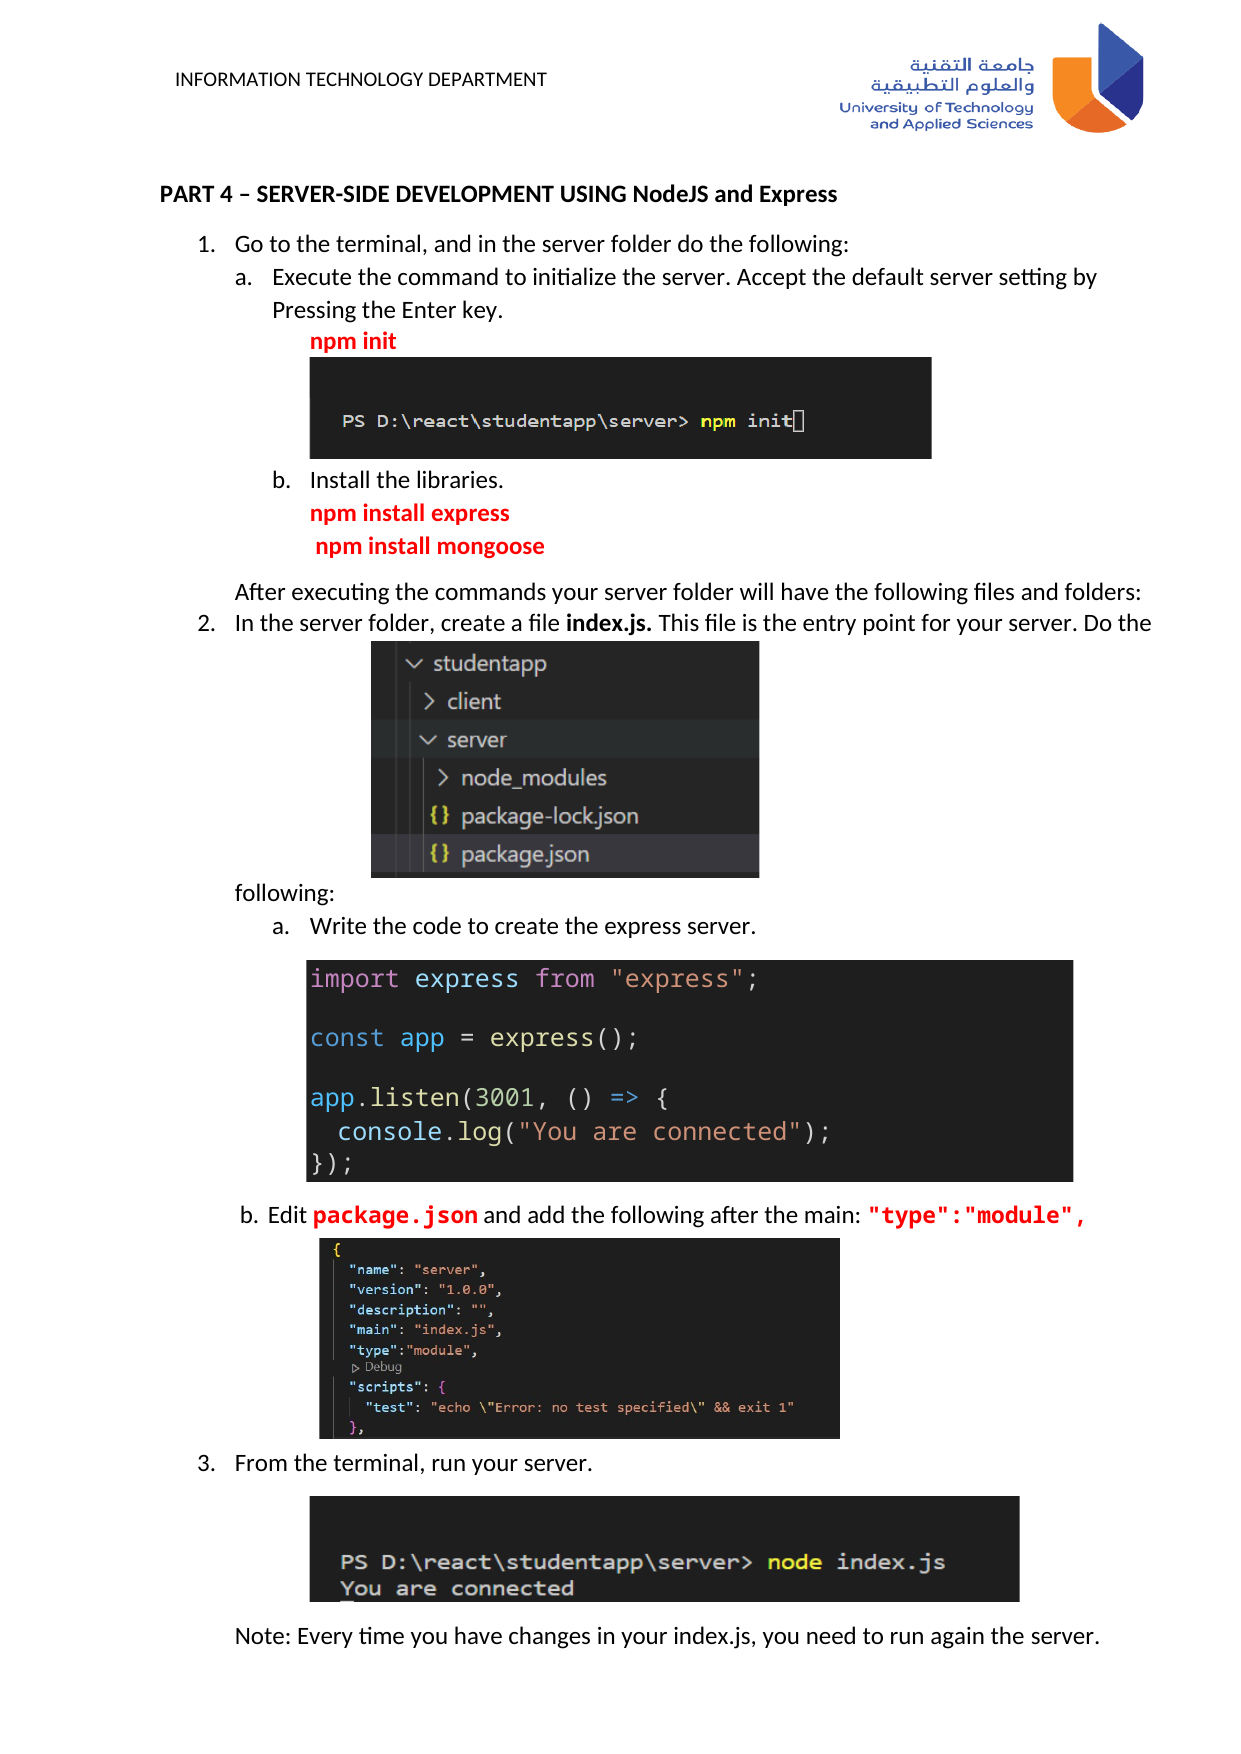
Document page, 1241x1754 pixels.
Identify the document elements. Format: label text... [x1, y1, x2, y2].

text After executing the commands your server folder will have the following files and folders: [234, 576, 1240, 607]
subtitle PART 4 – SERVER-SIDE DEVELOPMENT USING NodeJS and Express [159, 178, 1240, 209]
subtitle npm init [309, 325, 1240, 355]
list Go to the terminal, and in the server folder do the following: [197, 228, 1240, 259]
picture [371, 641, 760, 878]
subtitle npm install mongoose [309, 530, 1240, 560]
list Execute the command to initialize the server. Accept the default server setting by [234, 261, 1240, 292]
picture [309, 357, 932, 459]
list Write the code to create the express server. [272, 910, 1240, 941]
subtitle npm install express [309, 497, 1240, 527]
list From the terminal, run your server. [197, 1447, 1240, 1477]
picture [319, 1238, 840, 1439]
picture [839, 22, 1144, 133]
picture [309, 1496, 1020, 1602]
list Edit package.json and add the following after the main: "type":"module", [239, 1198, 1208, 1230]
list Pressing the Enter key. [272, 294, 1240, 325]
